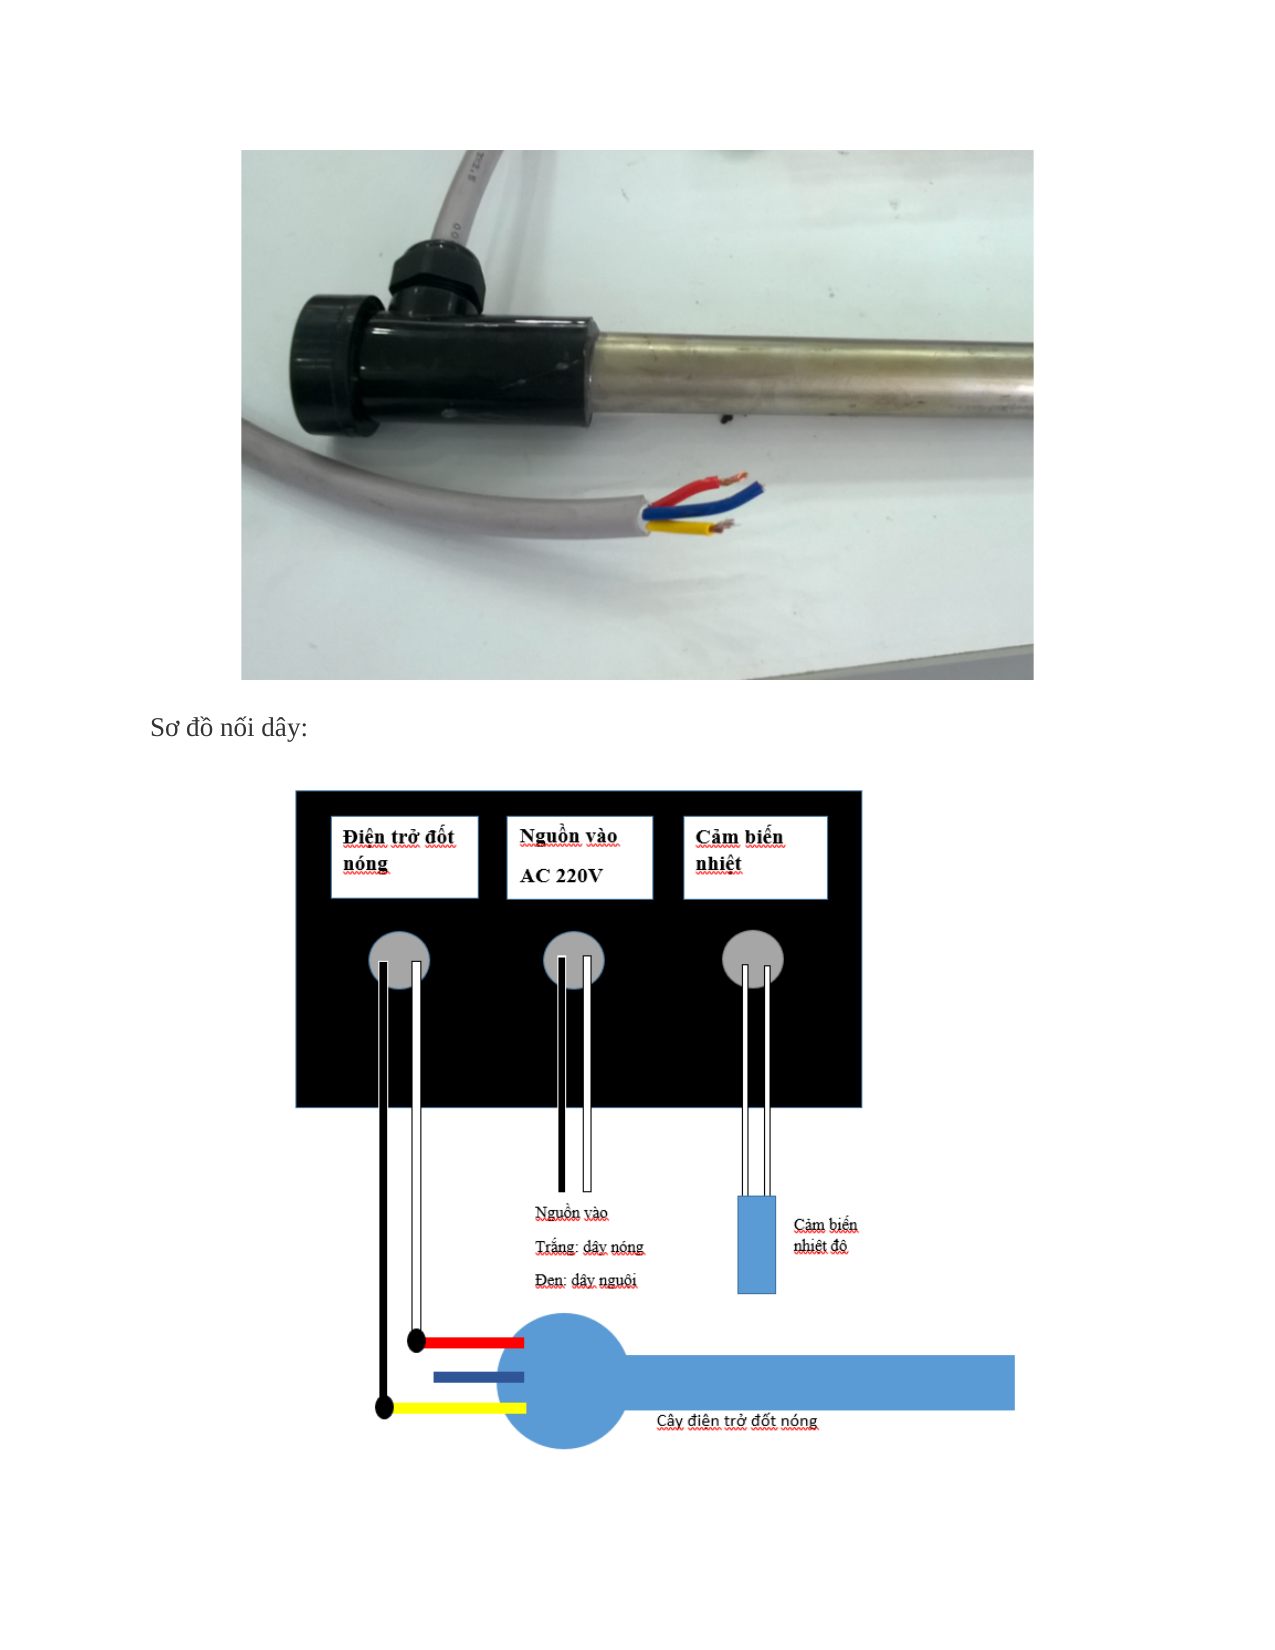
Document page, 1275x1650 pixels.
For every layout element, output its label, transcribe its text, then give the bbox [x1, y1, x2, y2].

picture [217, 767, 1058, 1457]
text Sơ đồ nối dây: [150, 704, 1125, 742]
picture [241, 150, 1034, 680]
